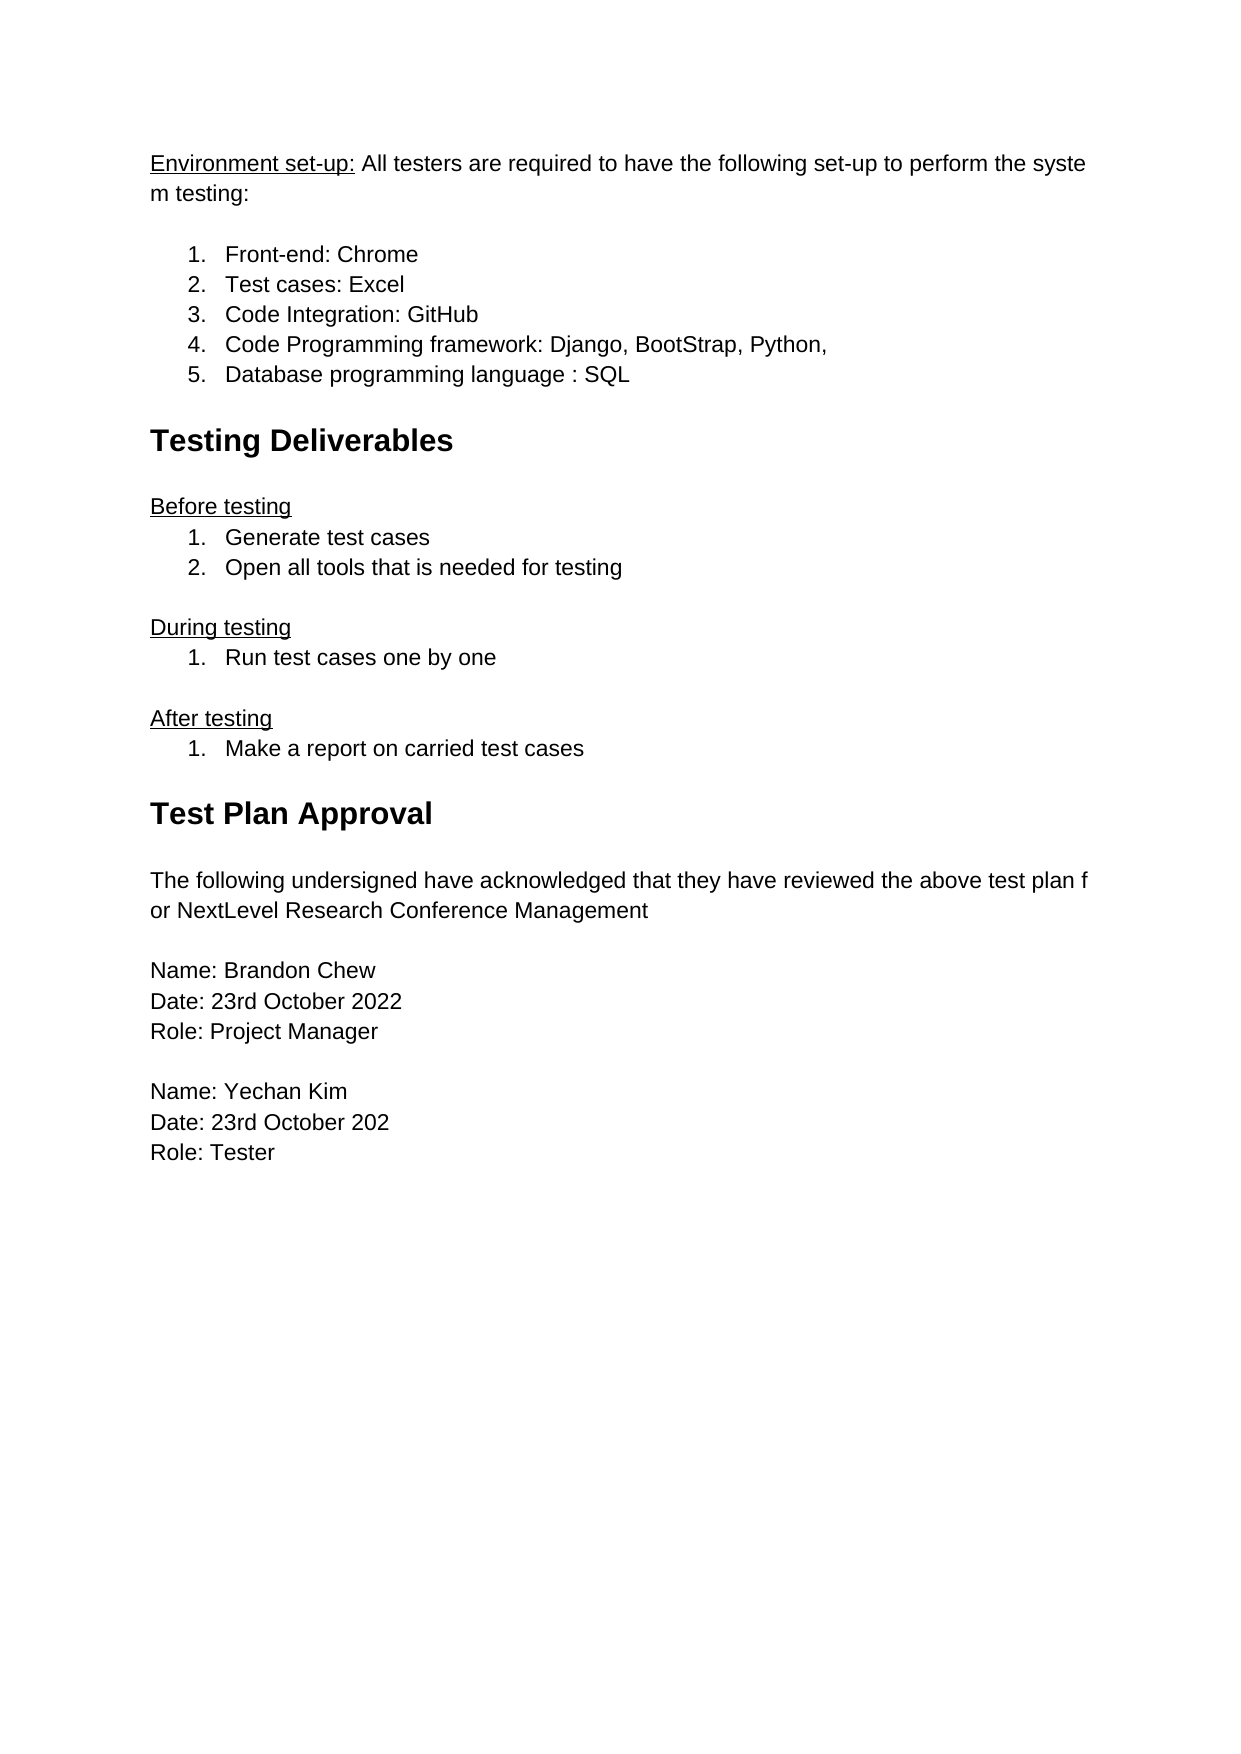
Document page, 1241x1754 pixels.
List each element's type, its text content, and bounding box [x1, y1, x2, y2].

text Test Plan Approval [150, 795, 1090, 831]
text The following undersigned have acknowledged that they have reviewed the above test plan for NextLevel Research Conference Management [150, 867, 1090, 923]
text After testing [150, 705, 1090, 731]
text Before testing [150, 493, 1090, 520]
text Testing Deliverables [150, 422, 1090, 458]
text Date: 23rd October 2022 [150, 988, 1090, 1014]
list Make a report on carried test cases [187, 735, 1090, 761]
list Front-end: Chrome [187, 241, 1090, 267]
list Run test cases one by one [187, 644, 1090, 671]
text During testing [150, 614, 1090, 641]
list Test cases: Excel [187, 271, 1090, 297]
list Code Programming framework: Django, BootStrap, Python, [187, 331, 1090, 358]
list Code Integration: GitHub [187, 301, 1090, 327]
text Environment set-up: All testers are required to have the following set-up to perform the system testing: [150, 150, 1090, 207]
list Generate test cases [187, 523, 1090, 550]
list Open all tools that is needed for testing [187, 554, 1090, 580]
text Name: Yechan Kim [150, 1078, 1090, 1105]
text Role: Tester [150, 1139, 1090, 1165]
text Name: Brandon Chew [150, 957, 1090, 984]
text Date: 23rd October 202 [150, 1108, 1090, 1135]
list Database programming language : SQL [187, 361, 1090, 388]
text Role: Project Manager [150, 1018, 1090, 1044]
